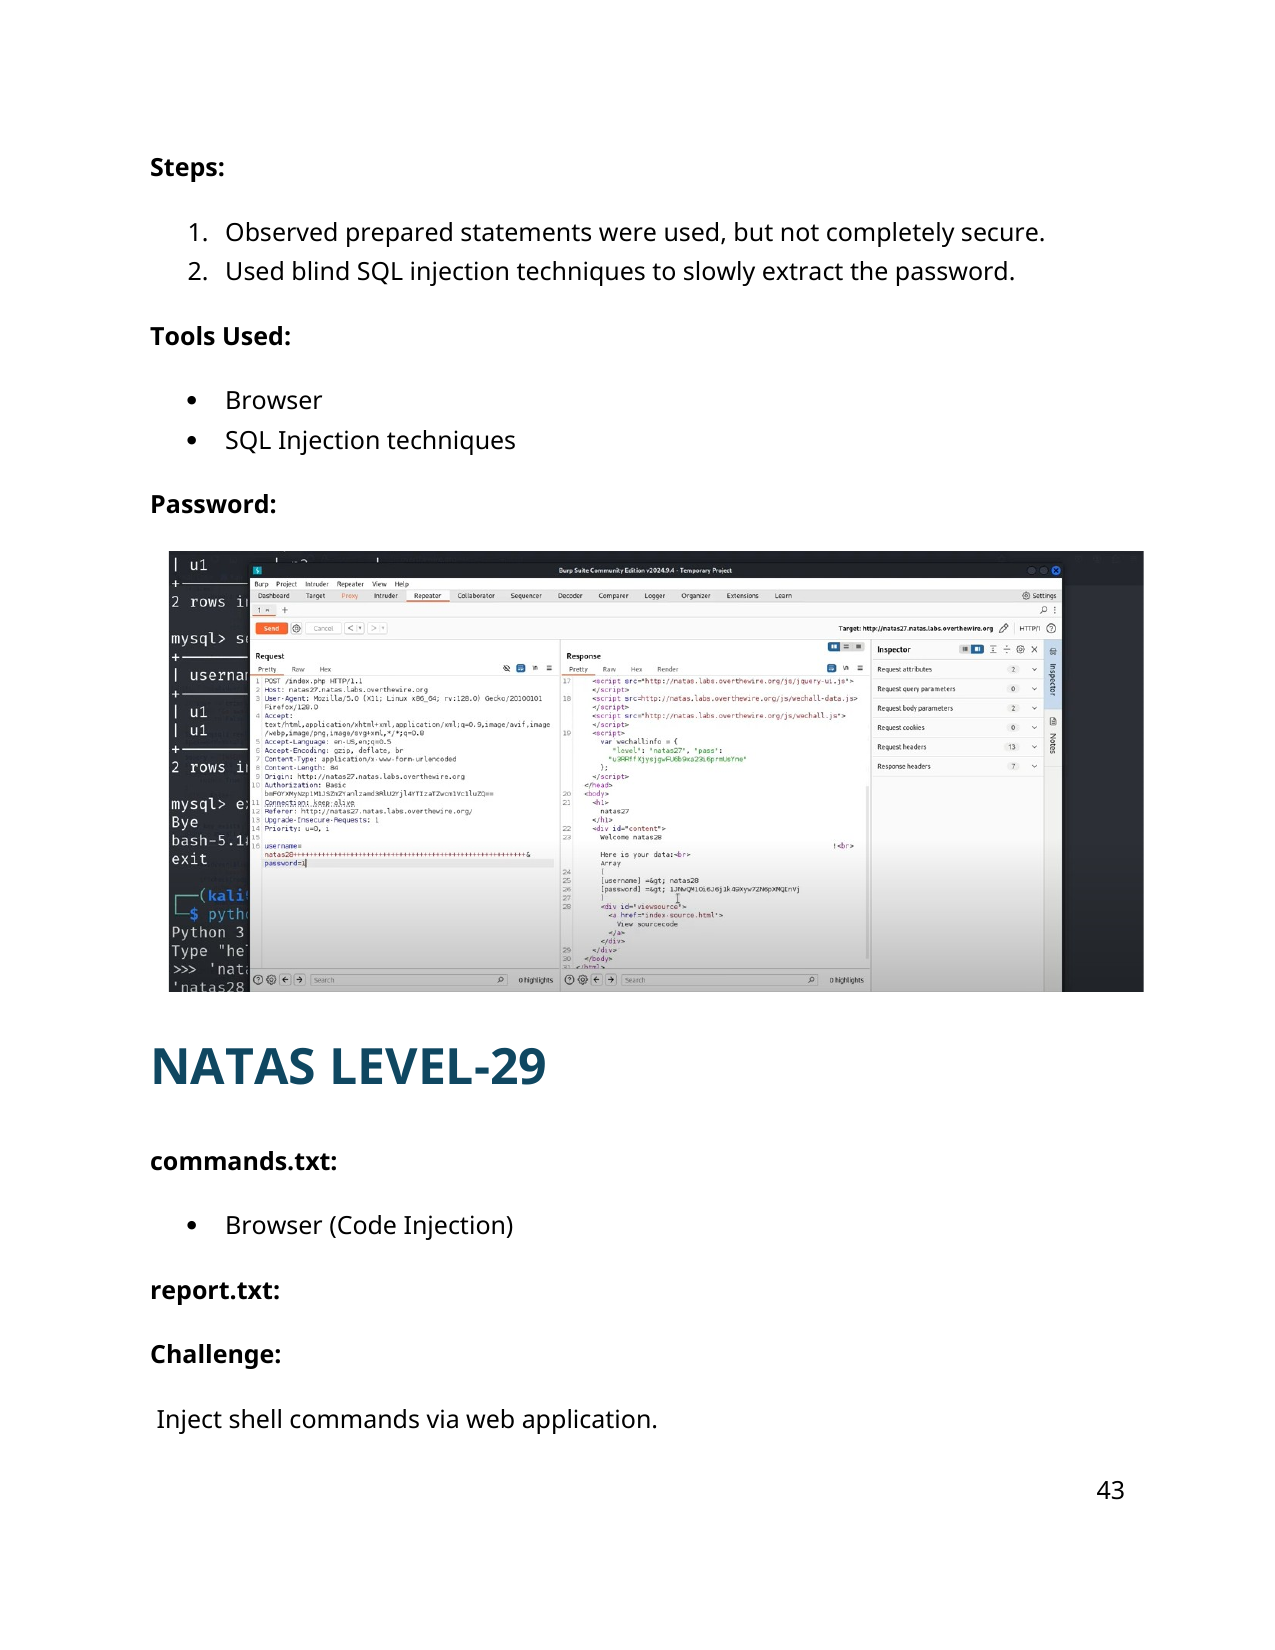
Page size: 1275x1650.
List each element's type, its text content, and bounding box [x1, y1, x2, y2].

text Password: [150, 487, 1125, 521]
text commands.txt: [150, 1143, 1125, 1177]
list Used blind SQL injection techniques to slowly extract the password. [187, 254, 1125, 288]
text Inject shell commands via web application. [150, 1401, 1125, 1435]
text report.txt: [150, 1272, 1125, 1306]
list SQL Injection techniques [187, 422, 1125, 456]
text Tools Used: [150, 318, 1125, 352]
subtitle NATAS LEVEL-29 [150, 1031, 1125, 1099]
list Browser [187, 383, 1125, 417]
list Browser (Code Injection) [187, 1208, 1125, 1242]
text Steps: [150, 150, 1125, 184]
list Observed prepared statements were used, but not completely secure. [187, 214, 1125, 248]
text Challenge: [150, 1337, 1125, 1371]
